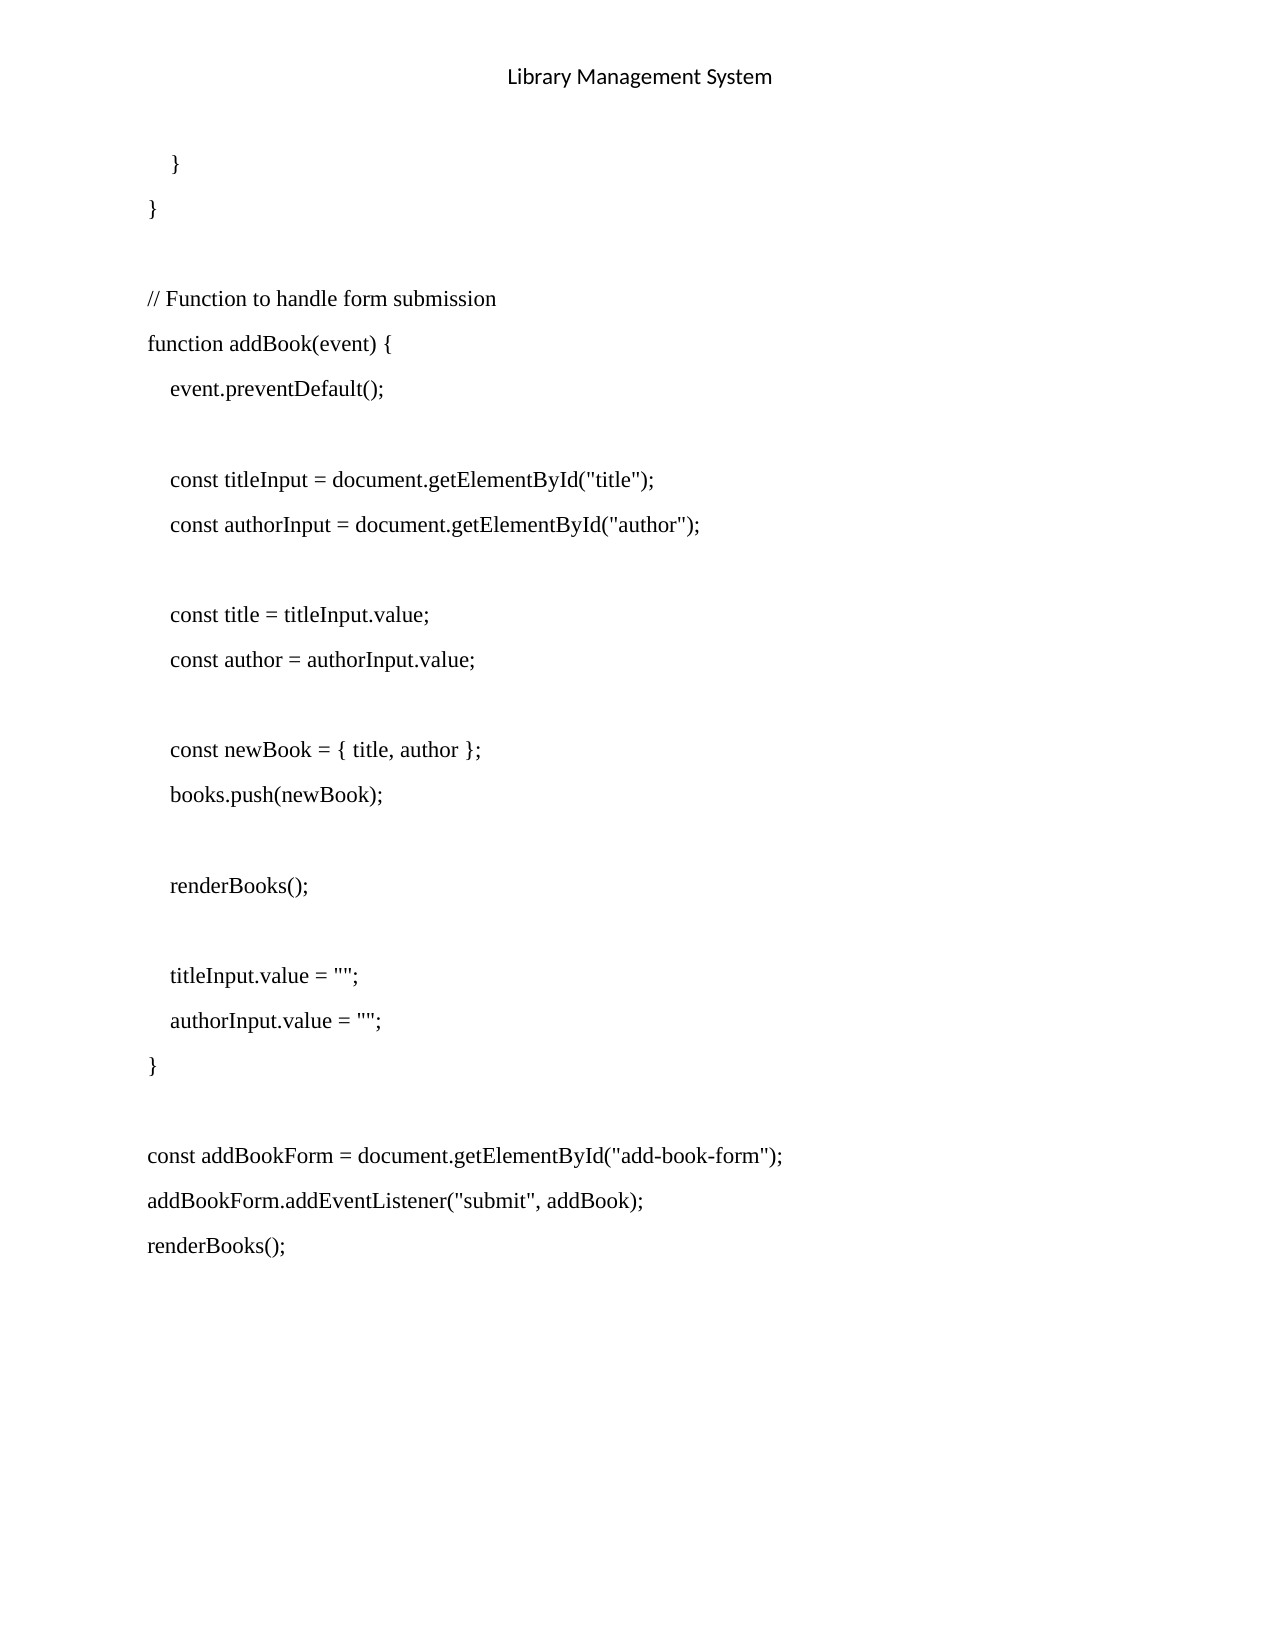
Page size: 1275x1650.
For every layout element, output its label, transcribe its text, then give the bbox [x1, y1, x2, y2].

text renderBooks(); [147, 872, 1238, 898]
text } [147, 195, 1238, 221]
text // Function to handle form submission [147, 285, 1238, 312]
text books.push(newBook); [147, 781, 1238, 808]
text const addBookForm = document.getElementById("add-book-form"); [147, 1142, 1238, 1169]
text authorInput.value = ""; [147, 1007, 1238, 1033]
text addBookForm.addEventListener("submit", addBook); [147, 1187, 1238, 1214]
text } [147, 1052, 1238, 1078]
text renderBooks(); [147, 1232, 1238, 1259]
text event.preventDefault(); [147, 376, 1238, 402]
text function addBook(event) { [147, 330, 1238, 357]
text const titleInput = document.getElementById("title"); [147, 466, 1238, 492]
text const authorInput = document.getElementById("author"); [147, 511, 1238, 537]
text } [147, 150, 1238, 176]
text const newBook = { title, author }; [147, 736, 1238, 763]
text titleInput.value = ""; [147, 962, 1238, 988]
text const author = authorInput.value; [147, 646, 1238, 672]
text const title = titleInput.value; [147, 601, 1238, 627]
